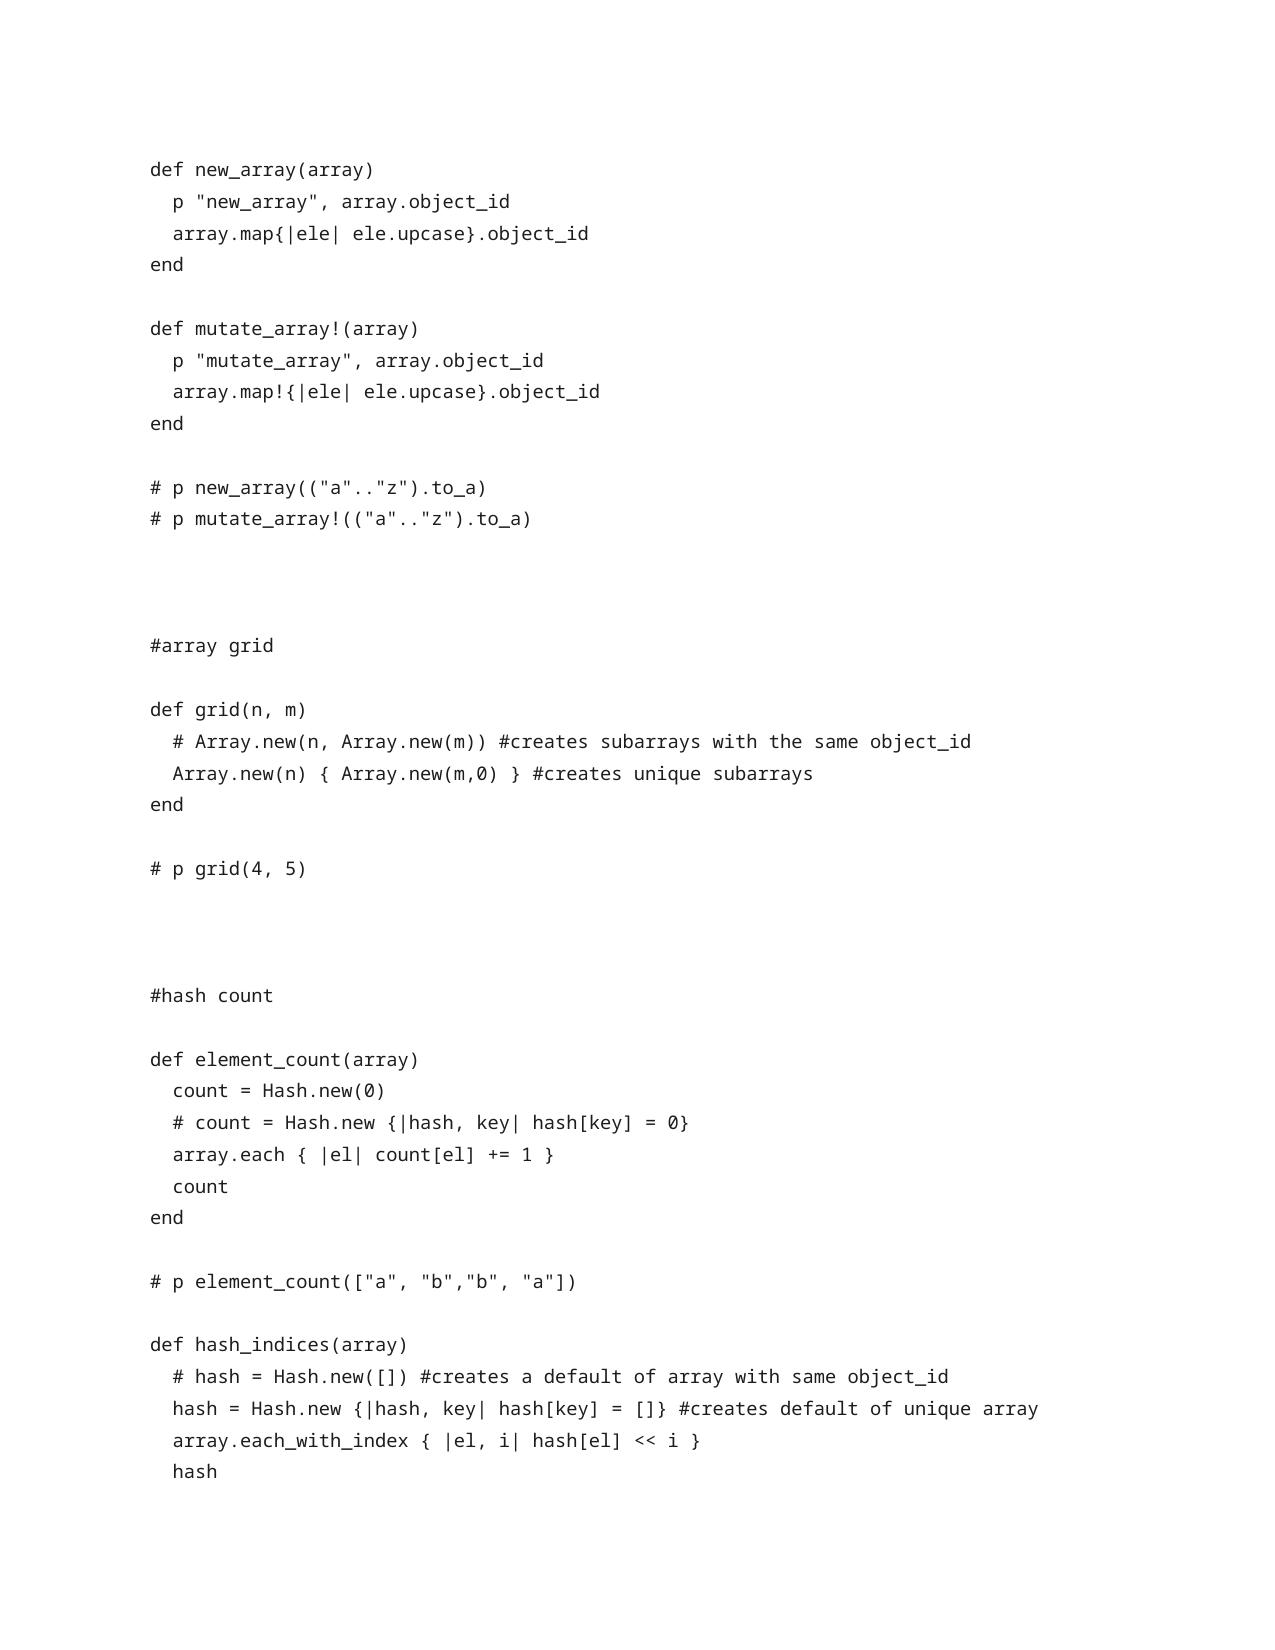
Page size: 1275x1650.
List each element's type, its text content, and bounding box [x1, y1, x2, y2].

text array.each_with_index { |el, i| hash[el] << i } [150, 1427, 1125, 1453]
text def hash_indices(array) [150, 1332, 1125, 1357]
text def mutate_array!(array) [150, 315, 1125, 341]
text end [150, 792, 1125, 817]
text #hash count [150, 982, 1125, 1008]
text # Array.new(n, Array.new(m)) #creates subarrays with the same object_id [150, 728, 1125, 754]
text # p element_count(["a", "b","b", "a"]) [150, 1268, 1125, 1294]
text count = Hash.new(0) [150, 1078, 1125, 1103]
text # p new_array(("a".."z").to_a) [150, 474, 1125, 499]
text Array.new(n) { Array.new(m,0) } #creates unique subarrays [150, 760, 1125, 785]
text def new_array(array) [150, 156, 1125, 182]
text def element_count(array) [150, 1046, 1125, 1071]
text # hash = Hash.new([]) #creates a default of array with same object_id [150, 1363, 1125, 1389]
text array.map!{|ele| ele.upcase}.object_id [150, 379, 1125, 404]
text end [150, 410, 1125, 436]
text hash [150, 1459, 1125, 1484]
text # count = Hash.new {|hash, key| hash[key] = 0} [150, 1109, 1125, 1135]
text array.each { |el| count[el] += 1 } [150, 1141, 1125, 1167]
text #array grid [150, 633, 1125, 658]
text end [150, 252, 1125, 277]
text # p mutate_array!(("a".."z").to_a) [150, 506, 1125, 531]
text p "mutate_array", array.object_id [150, 347, 1125, 372]
text array.map{|ele| ele.upcase}.object_id [150, 220, 1125, 245]
text count [150, 1173, 1125, 1198]
text # p grid(4, 5) [150, 855, 1125, 881]
text end [150, 1205, 1125, 1230]
text hash = Hash.new {|hash, key| hash[key] = []} #creates default of unique array [150, 1395, 1125, 1421]
text def grid(n, m) [150, 696, 1125, 722]
text p "new_array", array.object_id [150, 188, 1125, 213]
